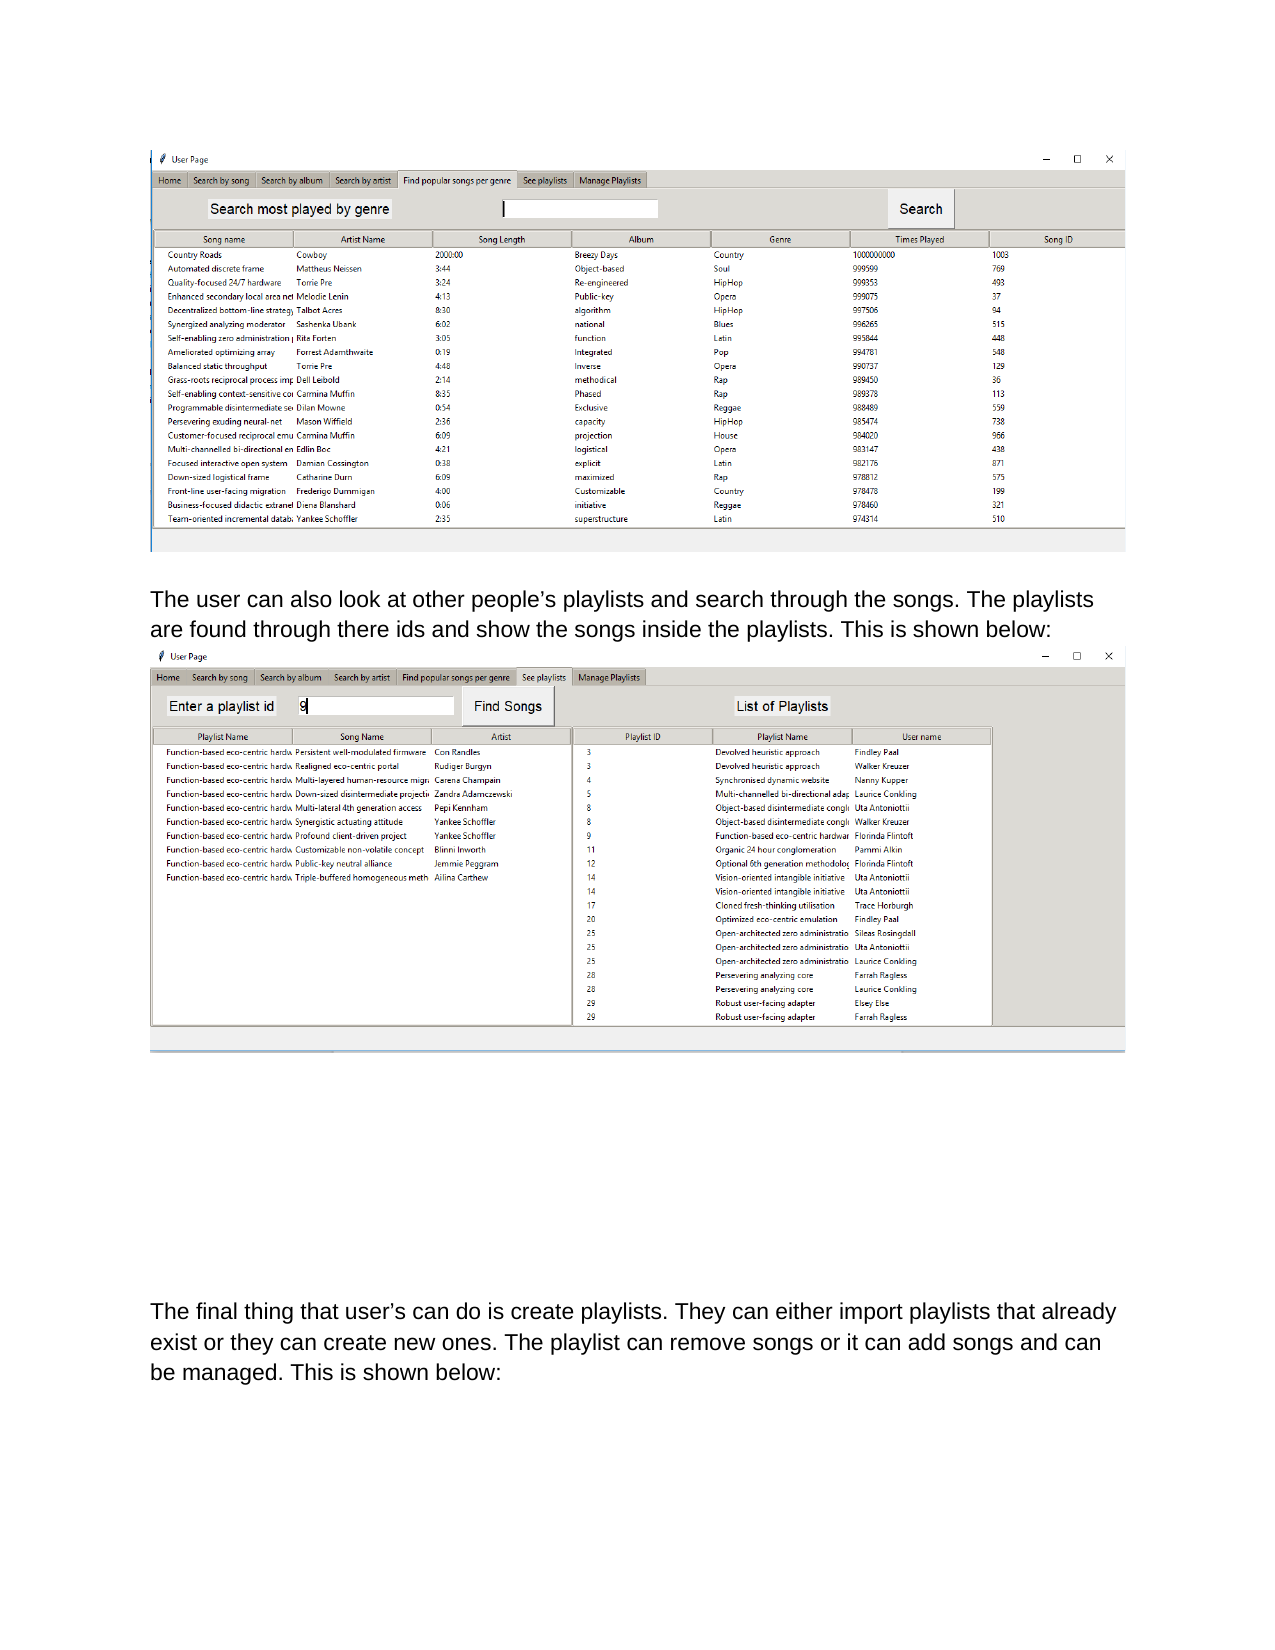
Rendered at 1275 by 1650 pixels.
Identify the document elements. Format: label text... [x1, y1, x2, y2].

text The final thing that user’s can do is create playlists. They can either import playlists that already exist or they can create new ones. The playlist can remove songs or it can add songs and can be managed. This is shown below: [150, 1298, 1125, 1385]
picture [150, 646, 1125, 1053]
picture [150, 150, 1125, 552]
text The user can also look at other people’s playlists and search through the songs. The playlists are found through there ids and show the songs inside the playlists. This is shown below: [150, 586, 1125, 643]
